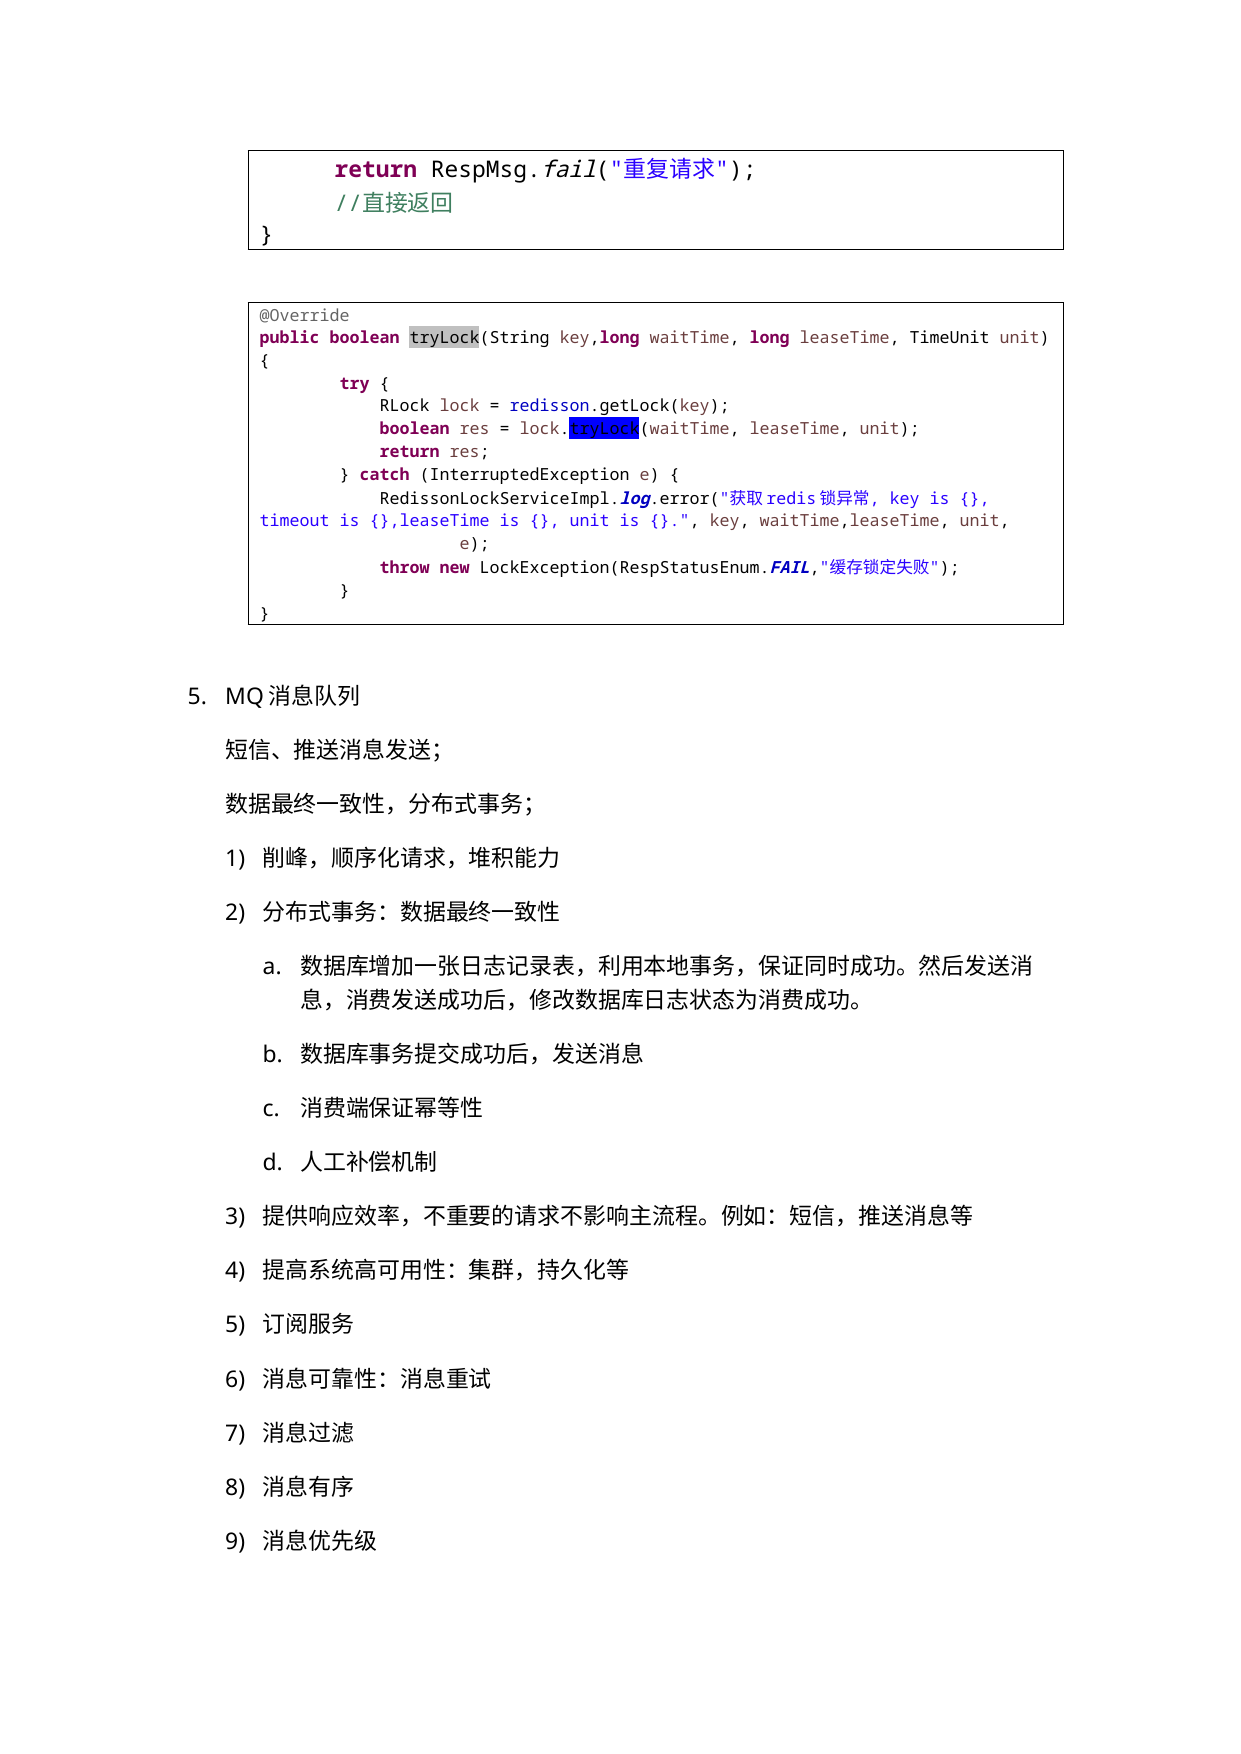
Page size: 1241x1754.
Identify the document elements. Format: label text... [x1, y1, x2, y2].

list 消费端保证幂等性 [262, 1090, 1053, 1123]
list 消息过滤 [225, 1415, 1053, 1448]
list 提高系统高可用性：集群，持久化等 [225, 1252, 1053, 1286]
list 人工补偿机制 [262, 1144, 1053, 1177]
list 订阅服务 [225, 1306, 1053, 1340]
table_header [249, 151, 1063, 249]
list 消息有序 [225, 1469, 1053, 1502]
list 数据库事务提交成功后，发送消息 [262, 1036, 1053, 1069]
list 消息可靠性：消息重试 [225, 1361, 1053, 1394]
list 削峰，顺序化请求，堆积能力 [225, 840, 1053, 873]
list 短信、推送消息发送； [225, 732, 1053, 765]
list 消息优先级 [225, 1523, 1053, 1556]
list 分布式事务：数据最终一致性 [225, 894, 1053, 927]
list 数据库增加一张日志记录表，利用本地事务，保证同时成功。然后发送消息，消费发送成功后，修改数据库日志状态为消费成功。 [262, 948, 1053, 1015]
list 数据最终一致性，分布式事务； [225, 786, 1053, 819]
list MQ消息队列 [187, 677, 1053, 711]
table_header @Override public boolean tryLock(String key,long waitTime, long leaseTime, TimeUnit unit) { try { RLock lock = redisson.getLock(key); boolean res = lock.tryLock(waitTime, leaseTime, unit); return res; } catch (InterruptedException e) { RedissonLockServiceImpl.log.error("获取redis锁异常, key is {}, timeout is {},leaseTime is {}, unit is {}.", key, waitTime,leaseTime, unit, e); throw new LockException(RespStatusEnum.FAIL,"缓存锁定失败"); } } [249, 303, 1063, 624]
list 提供响应效率，不重要的请求不影响主流程。例如：短信，推送消息等 [225, 1198, 1053, 1231]
